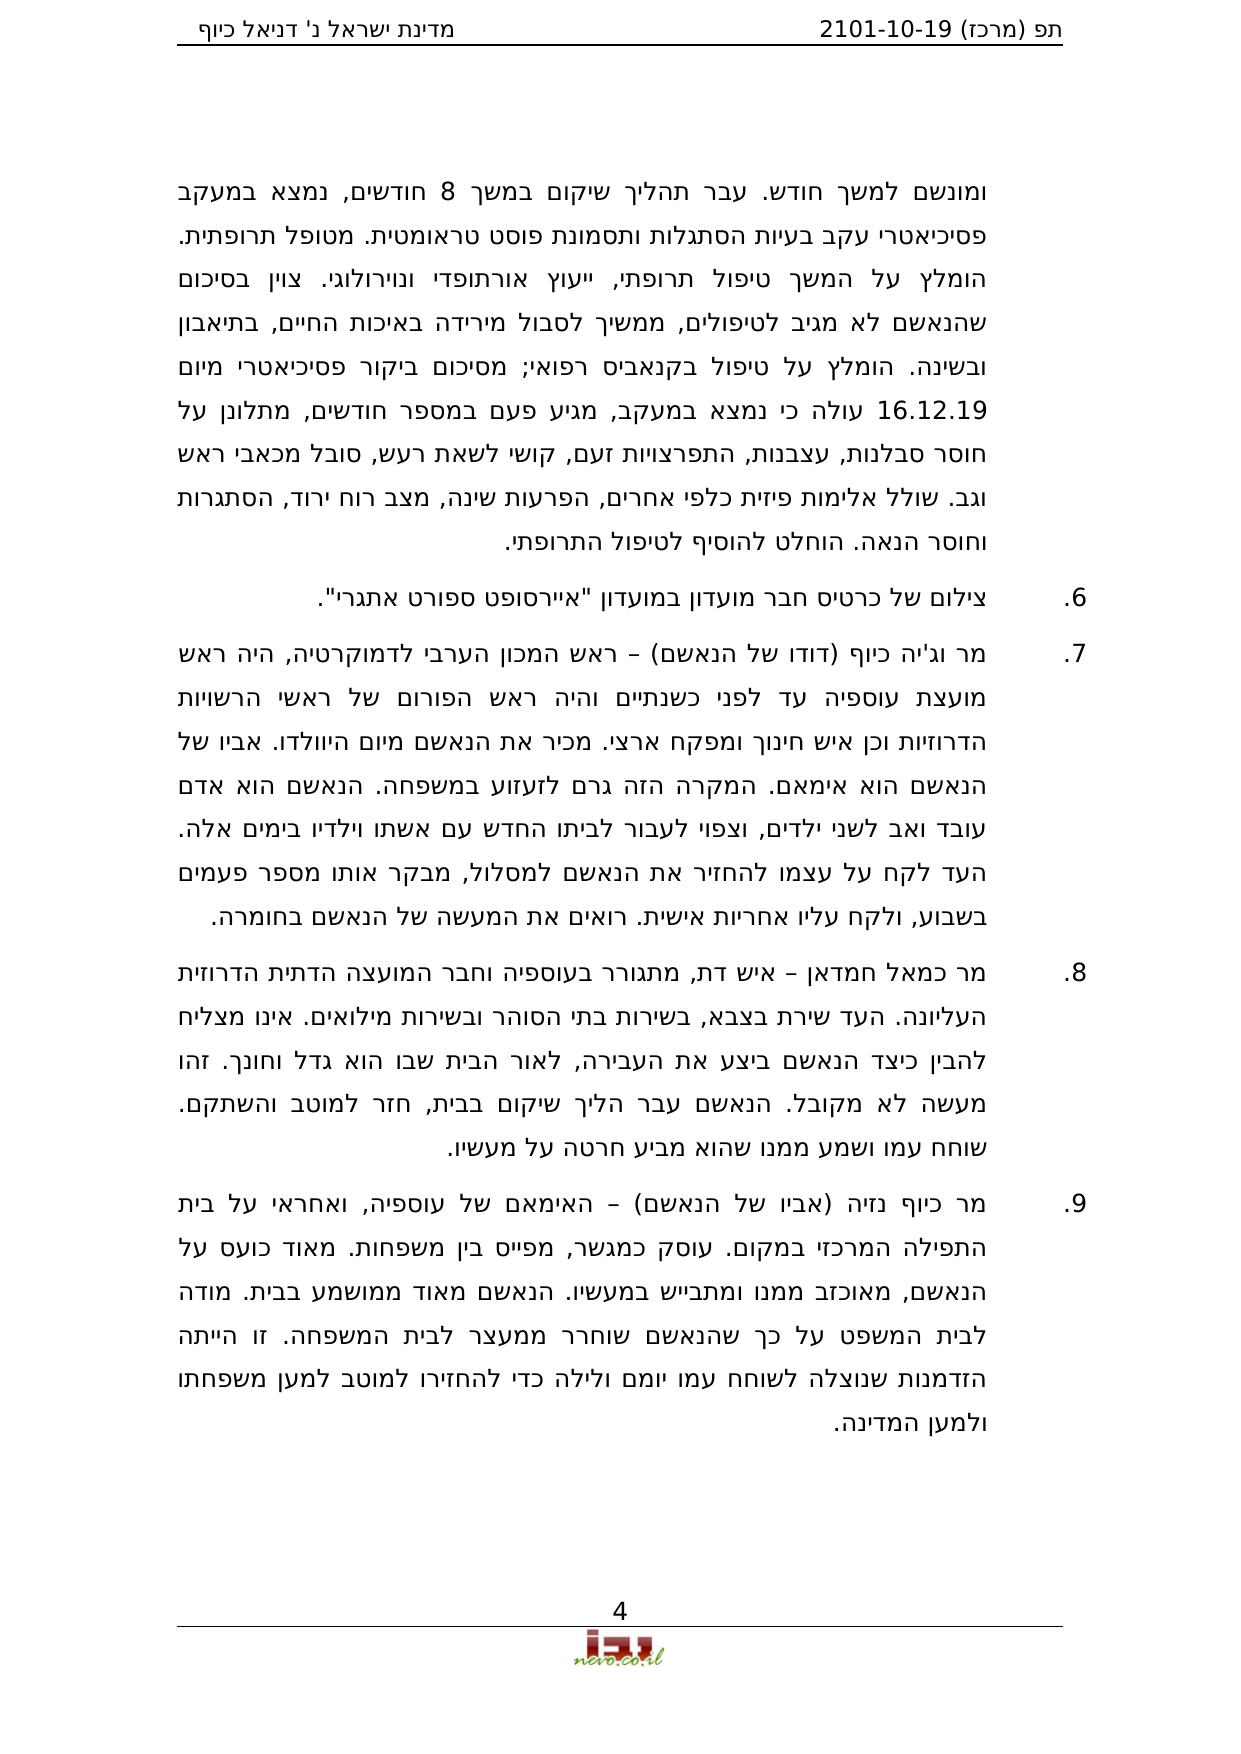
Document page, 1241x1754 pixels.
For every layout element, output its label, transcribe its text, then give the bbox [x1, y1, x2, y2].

picture [574, 1629, 666, 1667]
text מר וג'יה כיוף (דודו של הנאשם) – ראש המכון הערבי לדמוקרטיה, היה ראש מועצת עוספיה עד לפני כשנתיים והיה ראש הפורום של ראשי הרשויות הדרוזיות וכן איש חינוך ומפקח ארצי. מכיר את הנאשם מיום היוולדו. אביו של הנאשם הוא אימאם. המקרה הזה גרם לזעזוע במשפחה. הנאשם הוא אדם עובד ואב לשני ילדים, וצפוי לעבור לביתו החדש עם אשתו וילדיו בימים אלה. העד לקח על עצמו להחזיר את הנאשם למסלול, מבקר אותו מספר פעמים בשבוע, ולקח עליו אחריות אישית. רואים את המעשה של הנאשם בחומרה. [177, 640, 1063, 931]
text צילום של כרטיס חבר מועדון במועדון "איירסופט ספורט אתגרי". [177, 583, 1063, 613]
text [177, 177, 1063, 556]
text מר כמאל חמדאן – איש דת, מתגורר בעוספיה וחבר המועצה הדתית הדרוזית העליונה. העד שירת בצבא, בשירות בתי הסוהר ובשירות מילואים. אינו מצליח להבין כיצד הנאשם ביצע את העבירה, לאור הבית שבו הוא גדל וחונך. זהו מעשה לא מקובל. הנאשם עבר הליך שיקום בבית, חזר למוטב והשתקם. שוחח עמו ושמע ממנו שהוא מביע חרטה על מעשיו. [177, 958, 1063, 1163]
text מר כיוף נזיה (אביו של הנאשם) – האימאם של עוספיה, ואחראי על בית התפילה המרכזי במקום. עוסק כמגשר, מפייס בין משפחות. מאוד כועס על הנאשם, מאוכזב ממנו ומתבייש במעשיו. הנאשם מאוד ממושמע בבית. מודה לבית המשפט על כך שהנאשם שוחרר ממעצר לבית המשפחה. זו הייתה הזדמנות שנוצלה לשוחח עמו יומם ולילה כדי להחזירו למוטב למען משפחתו ולמען המדינה. [177, 1190, 1063, 1438]
